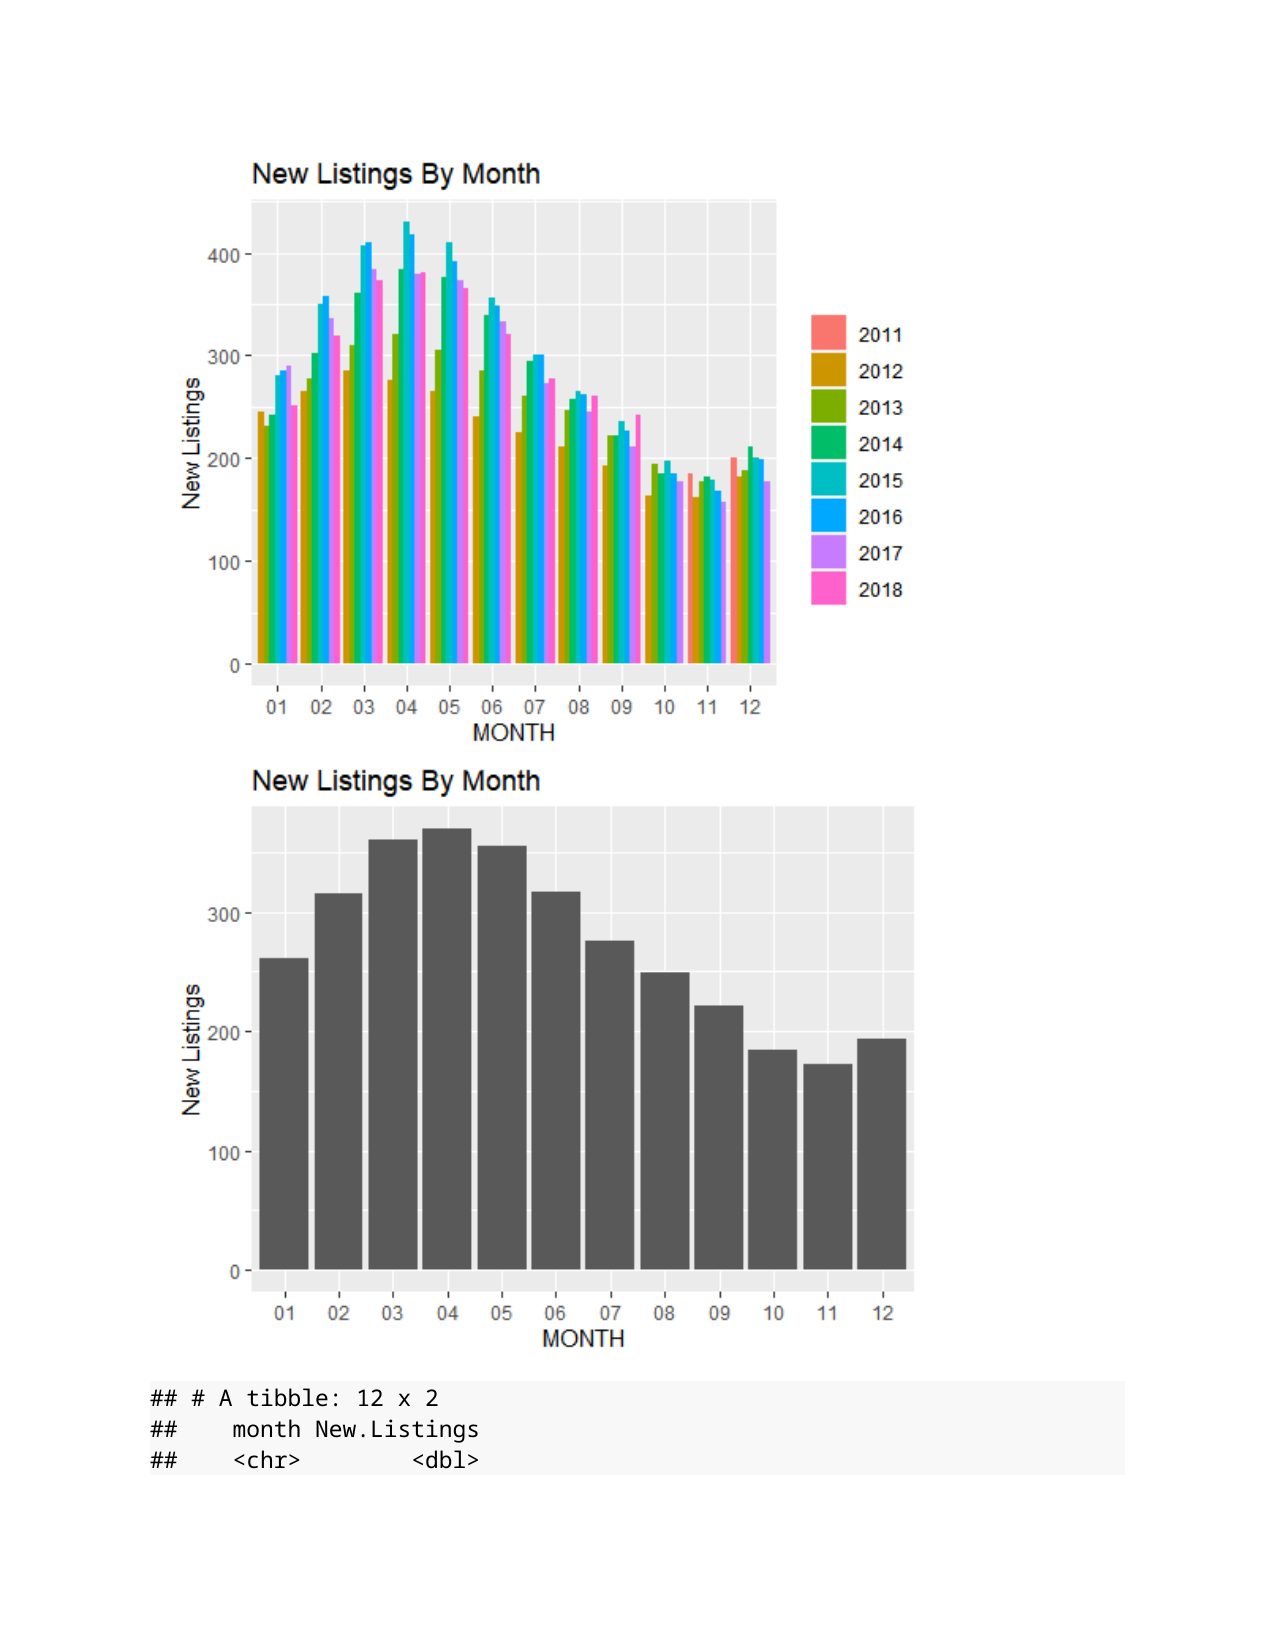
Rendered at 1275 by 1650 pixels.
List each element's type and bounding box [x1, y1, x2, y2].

picture [168, 150, 927, 1363]
text [150, 1381, 1125, 1475]
